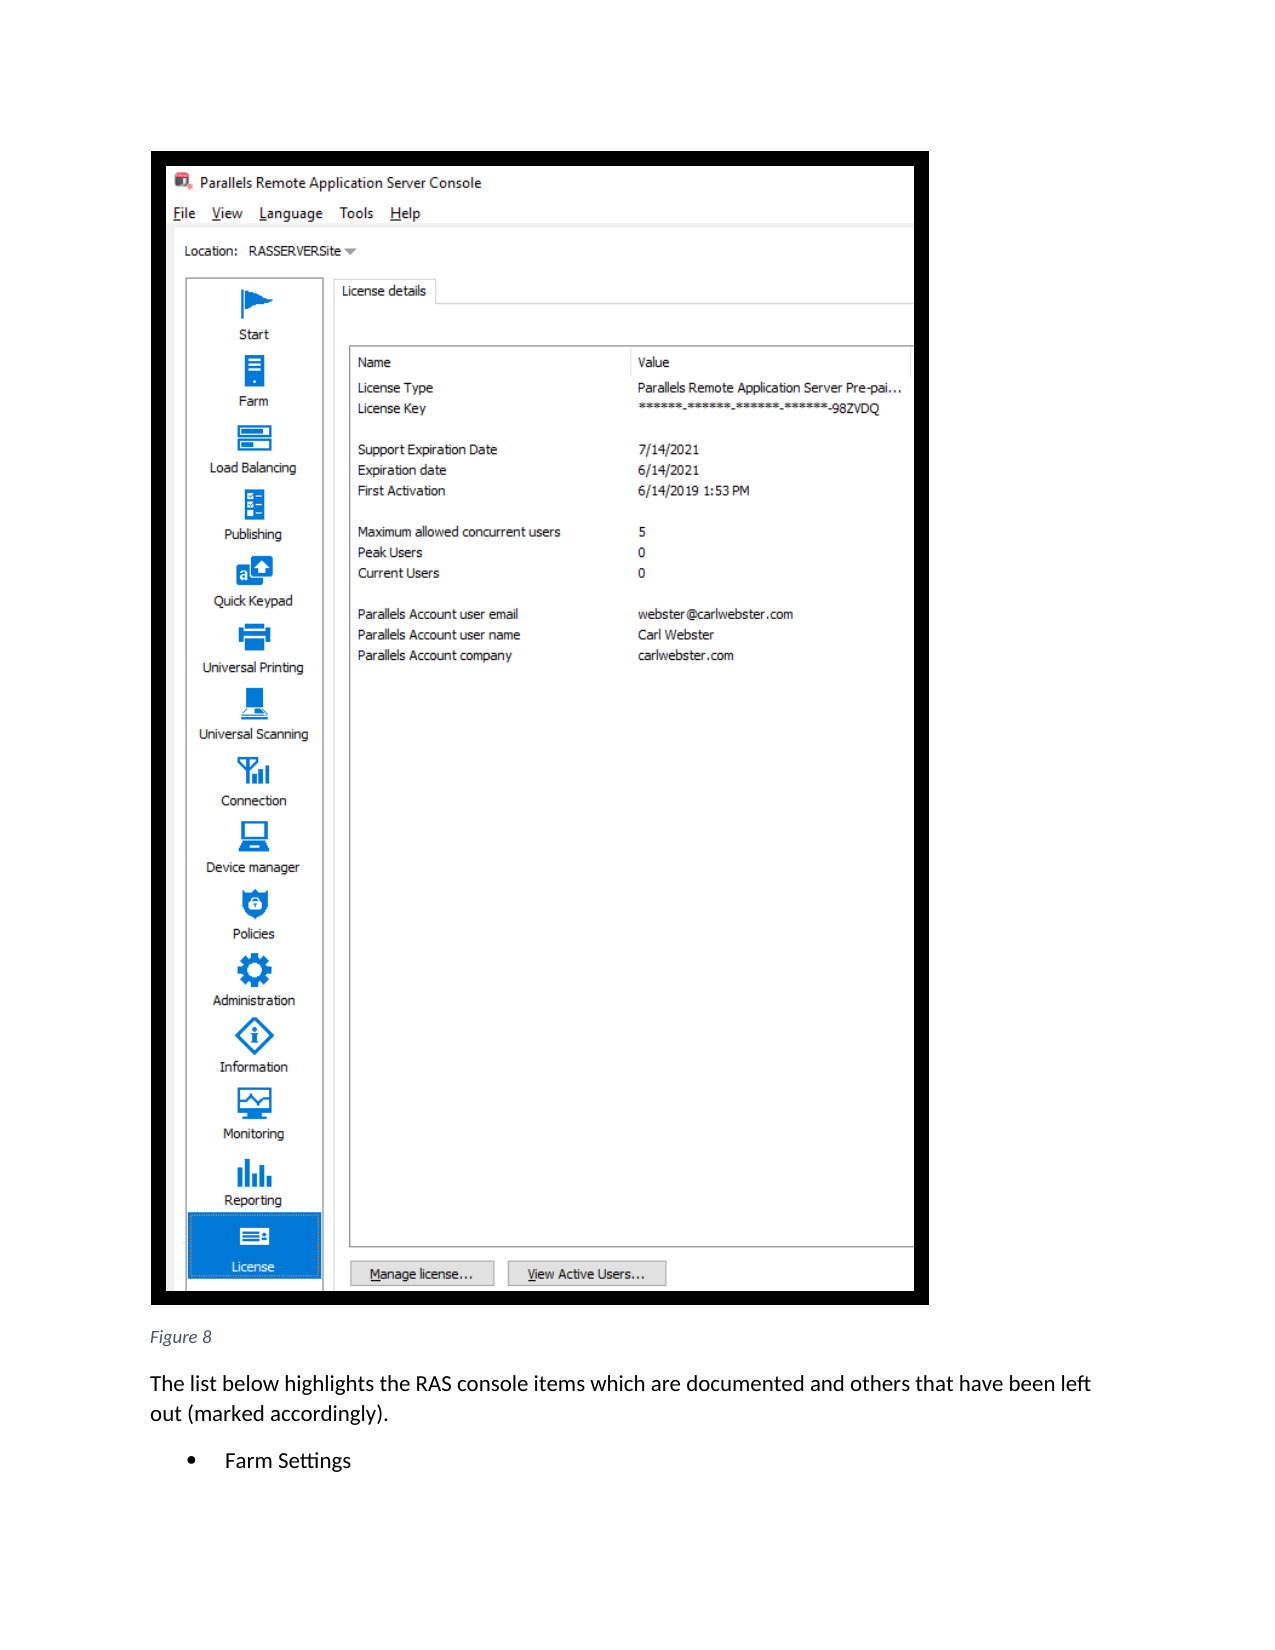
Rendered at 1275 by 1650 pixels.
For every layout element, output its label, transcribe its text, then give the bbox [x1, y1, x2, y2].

text Figure 8 [150, 1325, 1125, 1348]
picture [166, 166, 914, 1291]
text The list below highlights the RAS console items which are documented and others that have been left out (marked accordingly). [150, 1369, 1125, 1427]
list Farm Settings [187, 1446, 1125, 1474]
